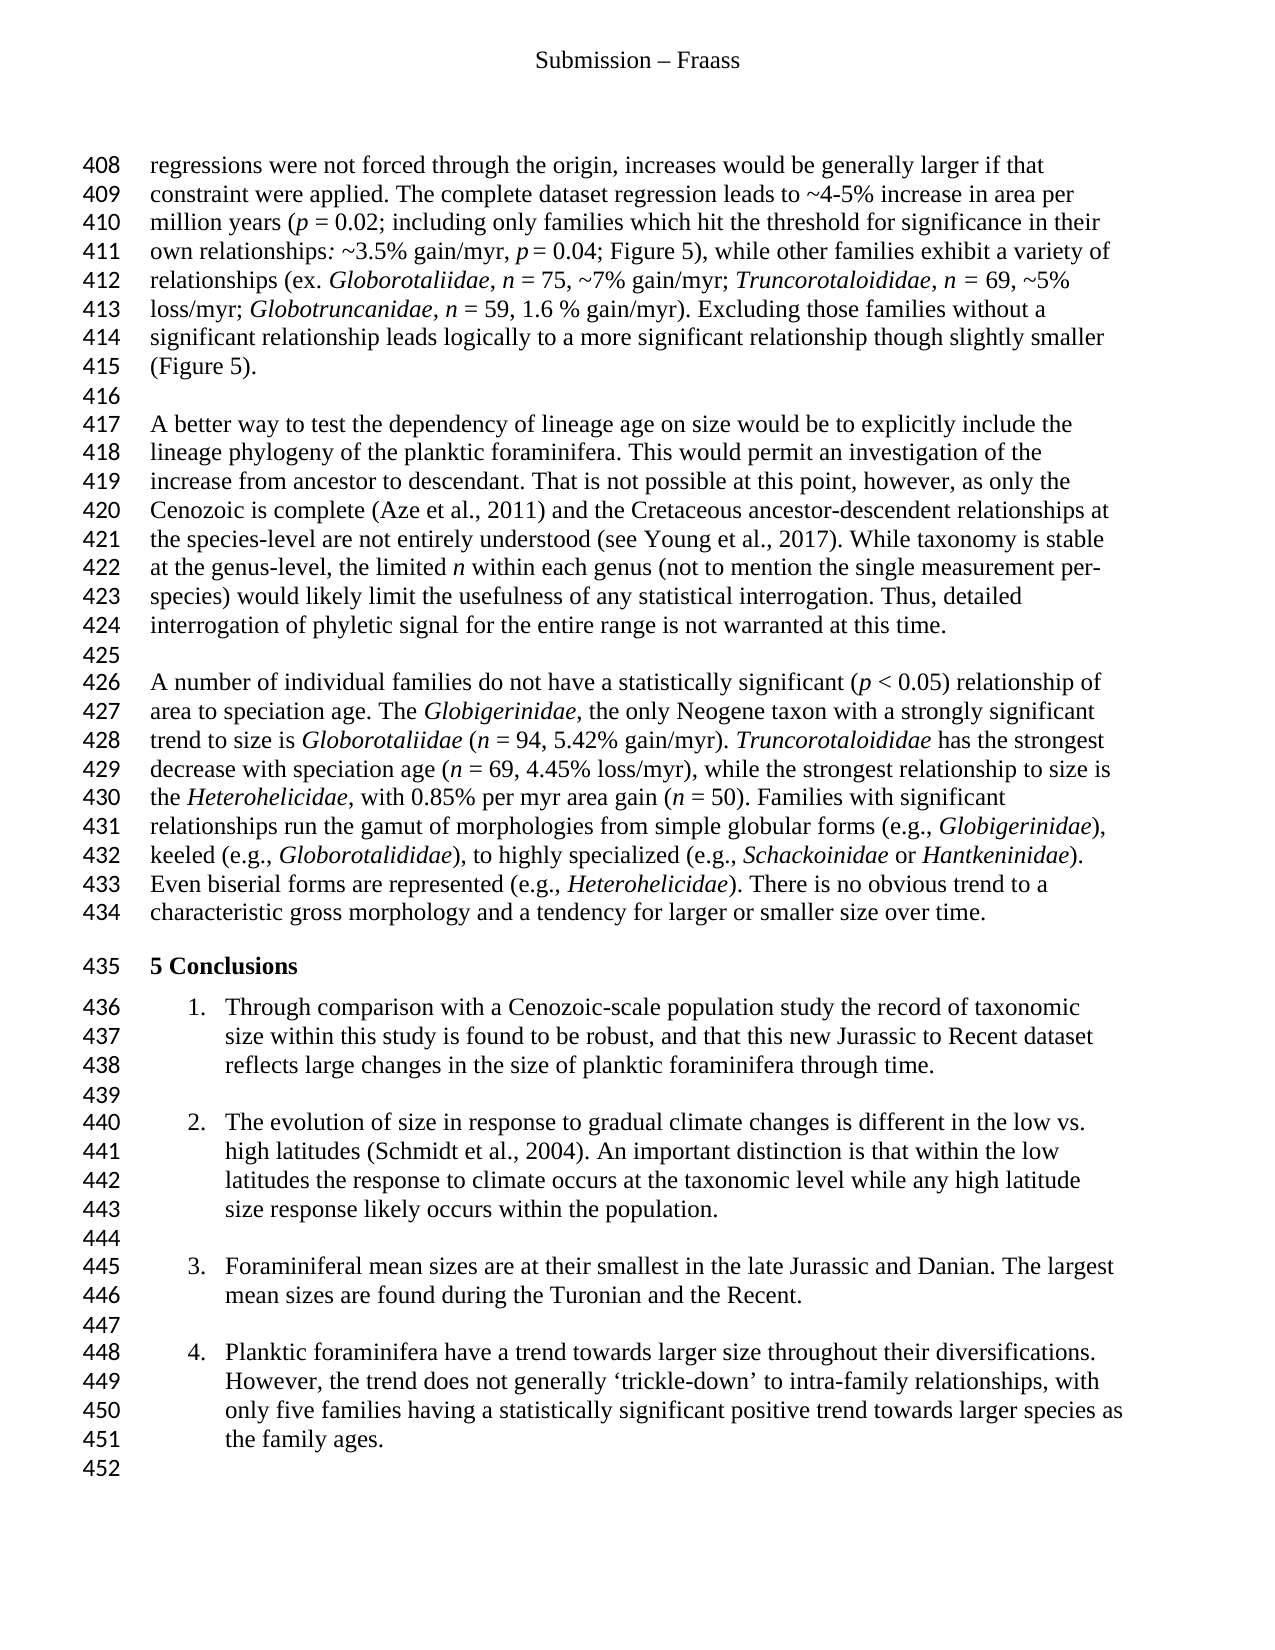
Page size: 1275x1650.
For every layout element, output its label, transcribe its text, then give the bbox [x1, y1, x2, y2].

list Planktic foraminifera have a trend towards larger size throughout their diversifications. However, the trend does not generally ‘trickle-down’ to intra-family relationships, with only five families having a statistically significant positive trend towards larger species as the family ages. [187, 1337, 1125, 1452]
list Foraminiferal mean sizes are at their smallest in the late Jurassic and Danian. The largest mean sizes are found during the Turonian and the Recent. [187, 1251, 1125, 1309]
text A better way to test the dependency of lineage age on size would be to explicitly include the lineage phylogeny of the planktic foraminifera. This would permit an investigation of the increase from ancestor to descendant. That is not possible at this point, however, as only the Cenozoic is complete (Aze et al., 2011) and the Cretaceous ancestor-descendent relationships at the species-level are not entirely understood (see Young et al., 2017). While taxonomy is stable at the genus-level, the limited n within each genus (not to mention the single measurement per-species) would likely limit the usefulness of any statistical interrogation. Thus, detailed interrogation of phyletic signal for the entire range is not warranted at this time. [150, 409, 1125, 639]
list The evolution of size in response to gradual climate changes is different in the low vs. high latitudes (Schmidt et al., 2004). An important distinction is that within the low latitudes the response to climate occurs at the taxonomic level while any high latitude size response likely occurs within the population. [187, 1107, 1125, 1222]
list Through comparison with a Cenozoic-scale population study the record of taxonomic size within this study is found to be robust, and that this new Jurassic to Recent dataset reflects large changes in the size of planktic foraminifera through time. [187, 992, 1125, 1079]
subtitle 5 Conclusions [150, 951, 1125, 980]
text A number of individual families do not have a statistically significant (p < 0.05) relationship of area to speciation age. The Globigerinidae, the only Neogene taxon with a strongly significant trend to size is Globorotaliidae (n = 94, 5.42% gain/myr). Truncorotaloididae has the strongest decrease with speciation age (n = 69, 4.45% loss/myr), while the strongest relationship to size is the Heterohelicidae, with 0.85% per myr area gain (n = 50). Families with significant relationships run the gamut of morphologies from simple globular forms (e.g., Globigerinidae), keeled (e.g., Globorotalididae), to highly specialized (e.g., Schackoinidae or Hantkeninidae). Even biserial forms are represented (e.g., Heterohelicidae). There is no obvious trend to a characteristic gross morphology and a tendency for larger or smaller size over time. [150, 667, 1125, 926]
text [150, 150, 1125, 380]
